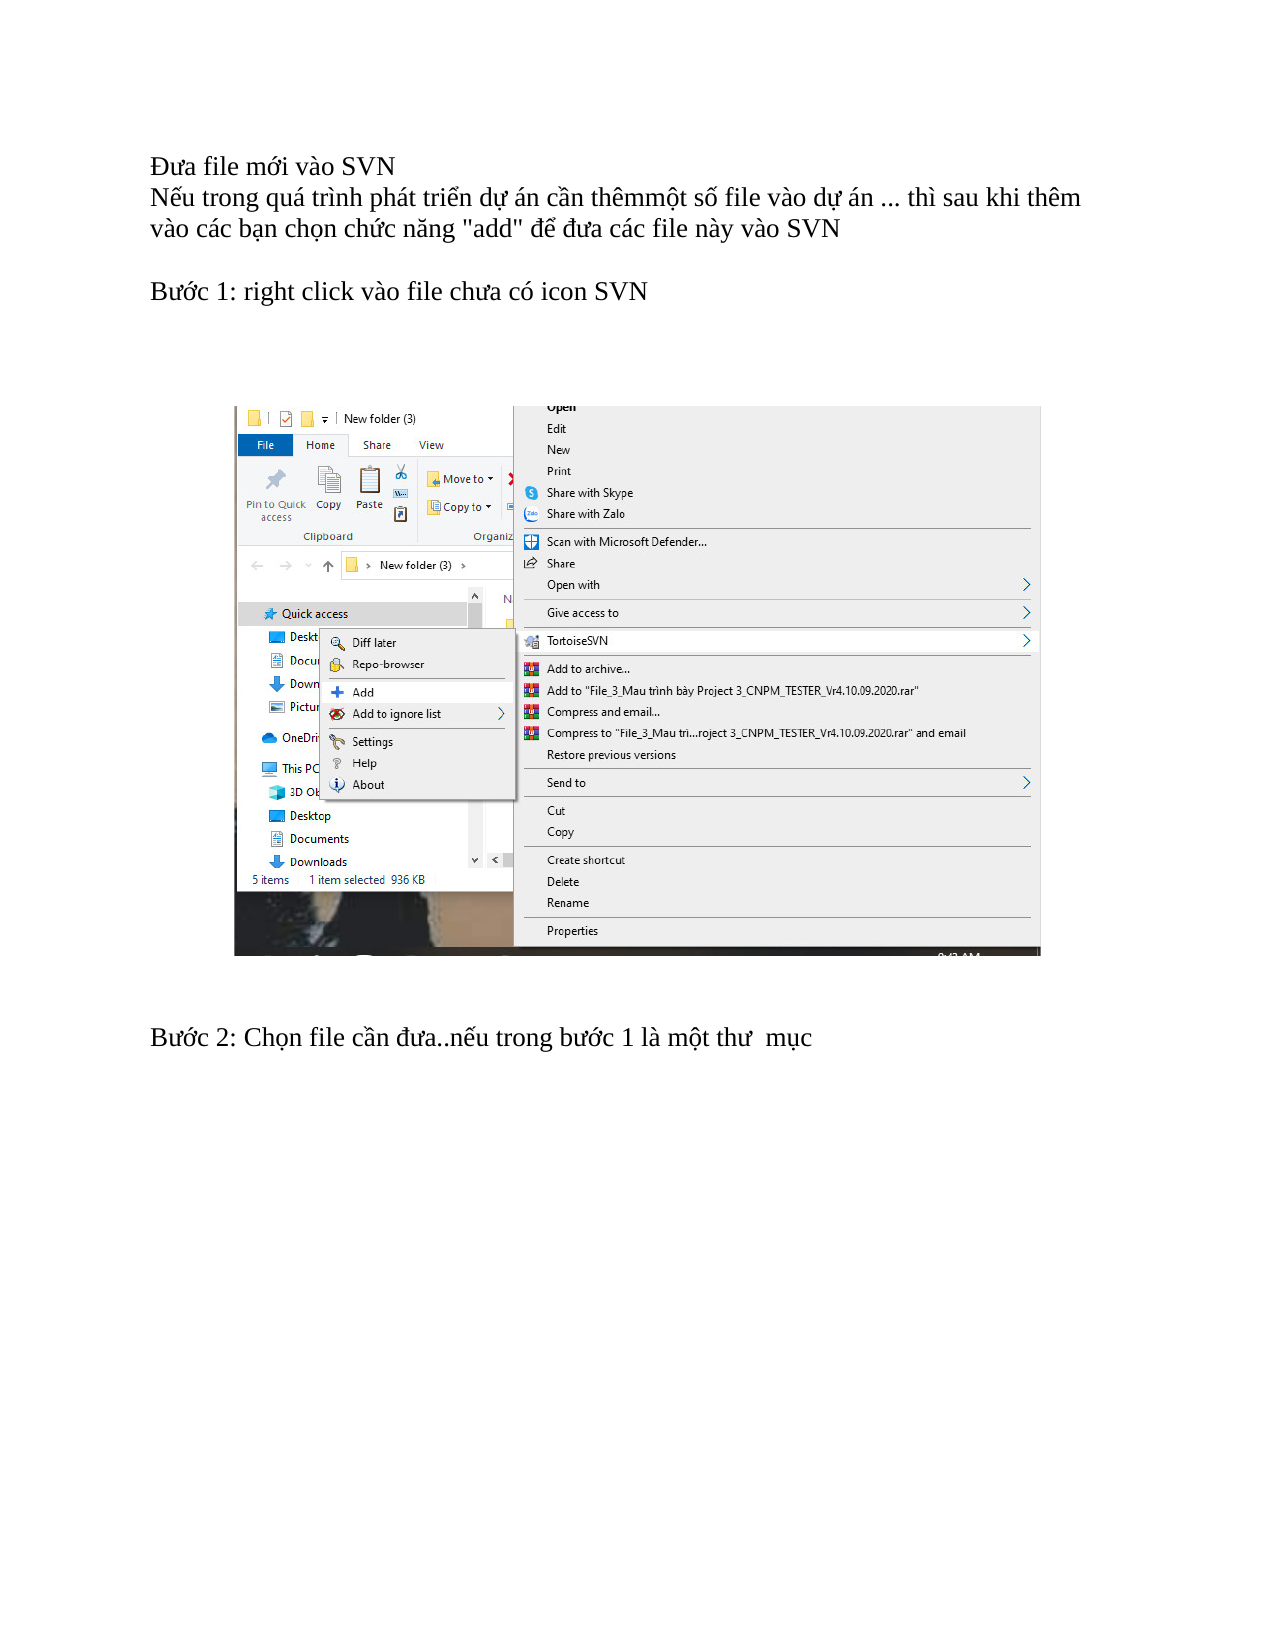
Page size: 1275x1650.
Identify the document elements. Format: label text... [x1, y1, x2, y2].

text Bước 2: Chọn file cần đưa..nếu trong bước 1 là một thư mục [150, 1021, 1125, 1052]
text Bước 1: right click vào file chưa có icon SVN [150, 274, 1125, 306]
text Đưa file mới vào SVN [150, 150, 1125, 181]
picture [234, 406, 1041, 956]
text Nếu trong quá trình phát triển dự án cần thêmmột số file vào dự án ... thì sau khi thêm vào các bạn chọn chức năng "add" để đưa các file này vào SVN [150, 181, 1125, 243]
